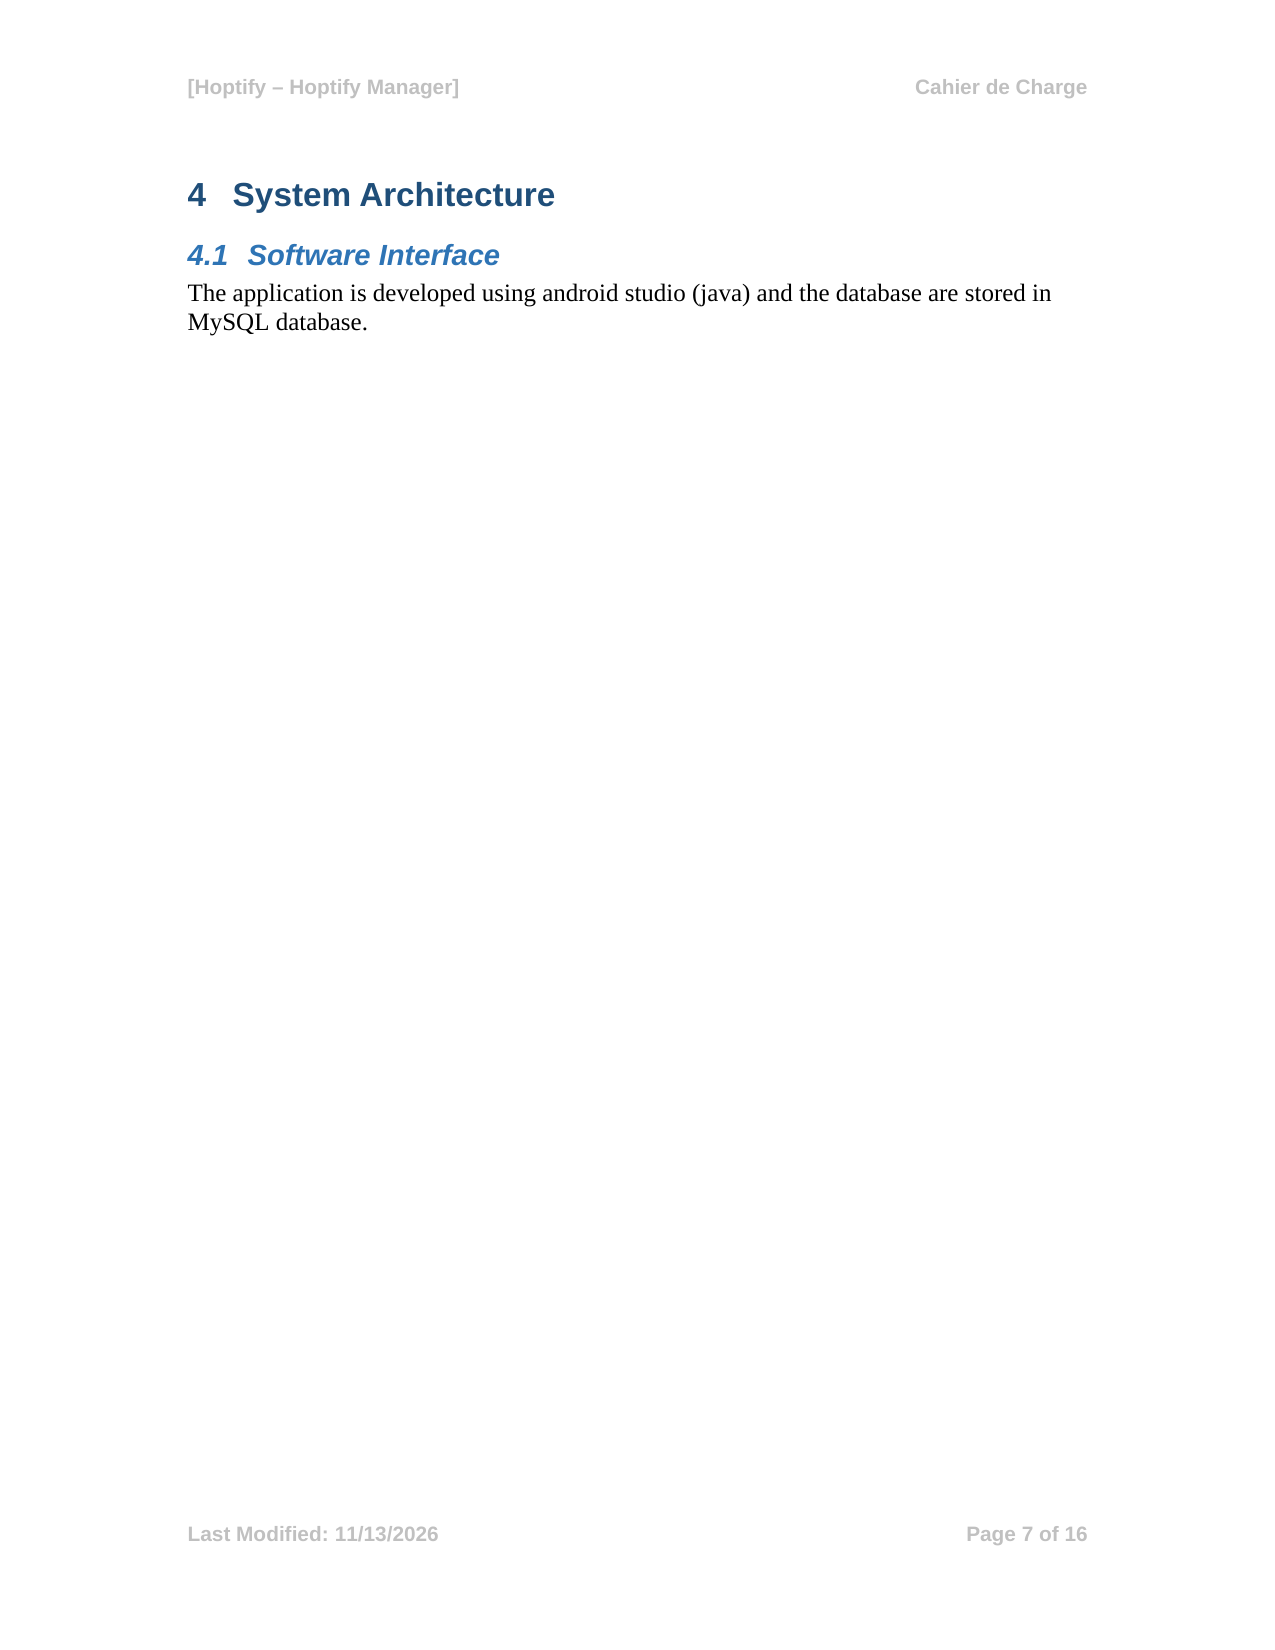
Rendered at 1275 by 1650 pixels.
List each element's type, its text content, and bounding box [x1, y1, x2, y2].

text The application is developed using android studio (java) and the database are stored in MySQL database. [187, 278, 1087, 336]
subtitle Software Interface [187, 238, 1087, 272]
subtitle System Architecture [187, 175, 1087, 213]
